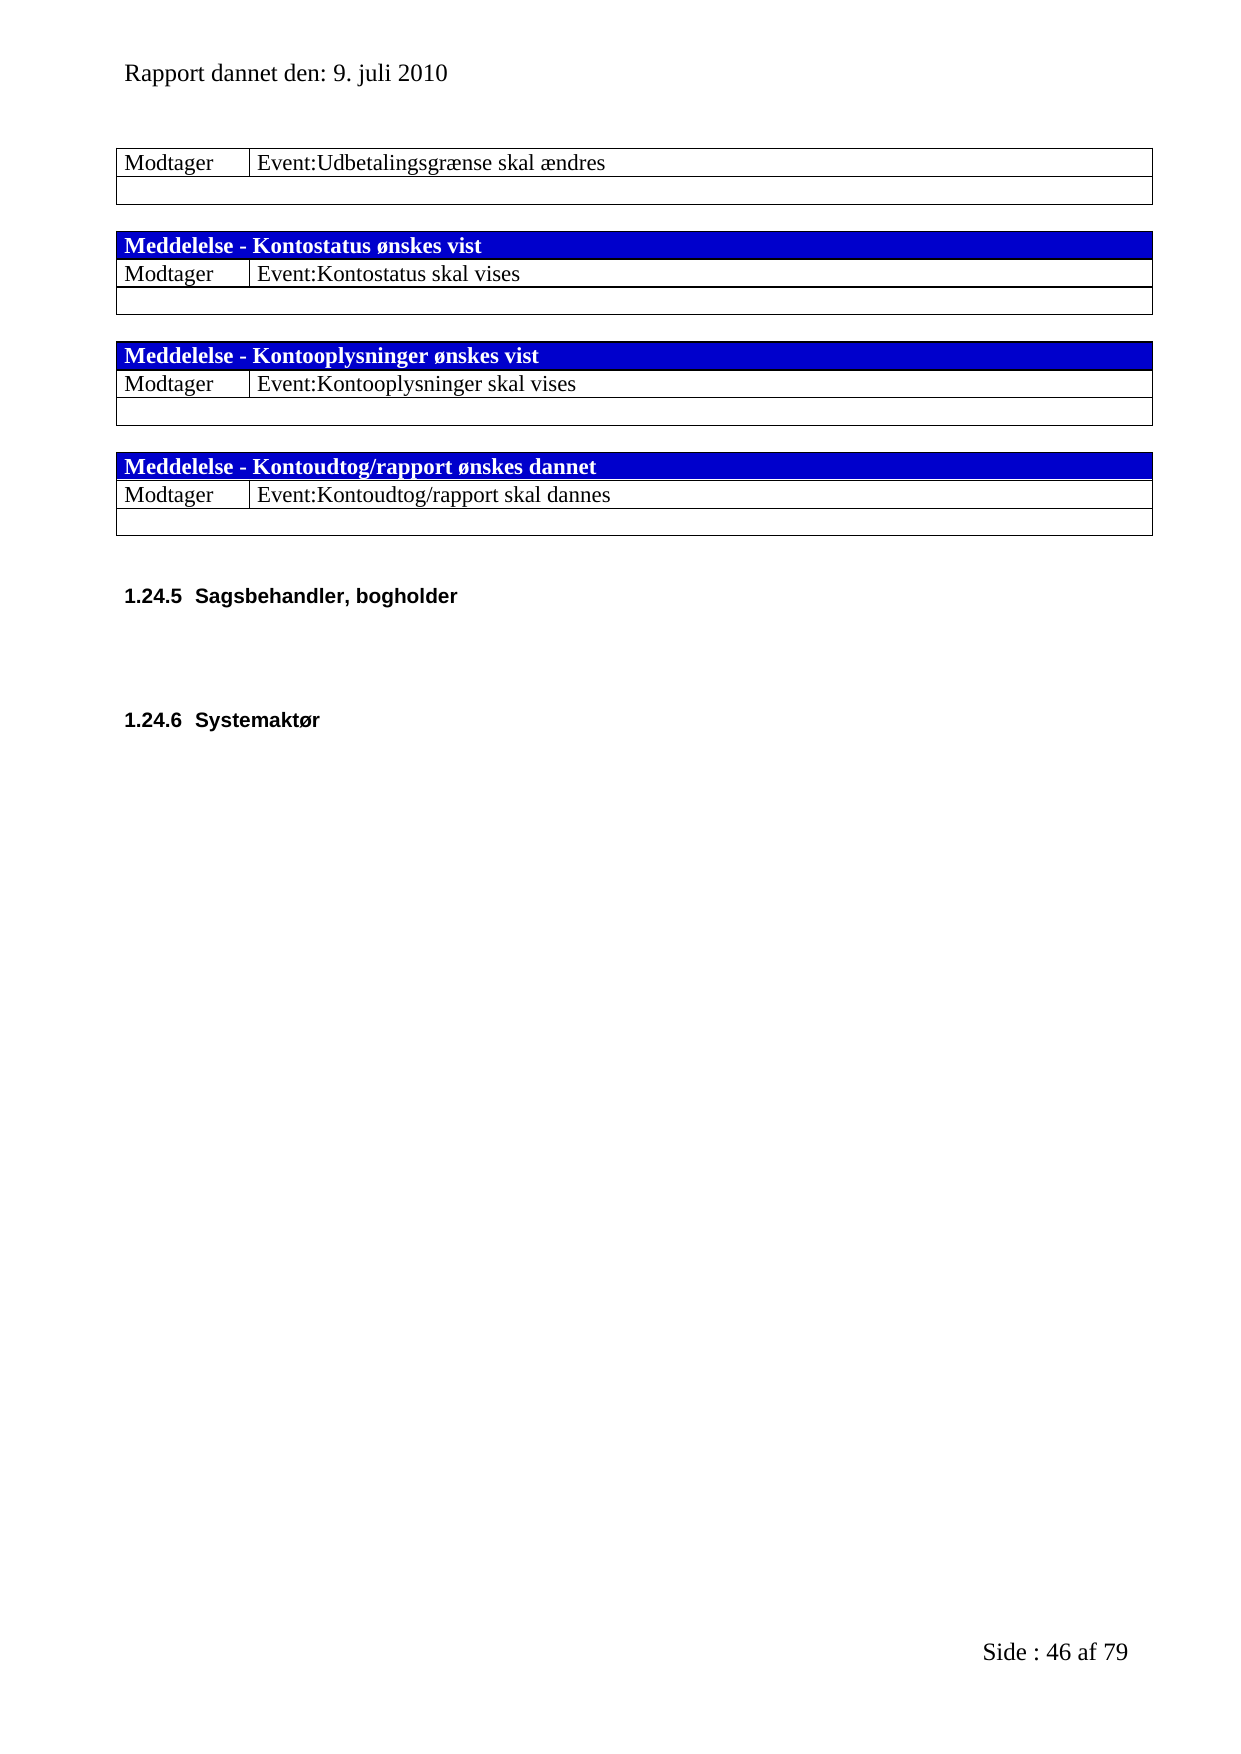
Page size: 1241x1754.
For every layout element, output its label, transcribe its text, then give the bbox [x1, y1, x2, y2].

table_cell Event:Udbetalingsgrænse skal ændres [250, 149, 1152, 176]
table_cell Modtager [117, 260, 249, 286]
table_cell Event:Kontostatus skal vises [250, 260, 1152, 286]
table_header Meddelelse - Kontostatus ønskes vist [117, 232, 1152, 258]
table_cell Modtager [117, 149, 249, 176]
table_cell Event:Kontoudtog/rapport skal dannes [250, 481, 1152, 507]
subtitle Sagsbehandler, bogholder [124, 583, 1137, 607]
table_header Meddelelse - Kontoudtog/rapport ønskes dannet [117, 453, 1152, 479]
table_cell [117, 398, 1152, 425]
table_cell Modtager [117, 371, 249, 397]
subtitle Systemaktør [124, 707, 1137, 731]
table_cell [117, 509, 1152, 535]
table_cell [117, 177, 1152, 203]
table_header Meddelelse - Kontooplysninger ønskes vist [117, 343, 1152, 369]
table_cell Modtager [117, 481, 249, 507]
table_cell [117, 288, 1152, 314]
table_cell Event:Kontooplysninger skal vises [250, 371, 1152, 397]
